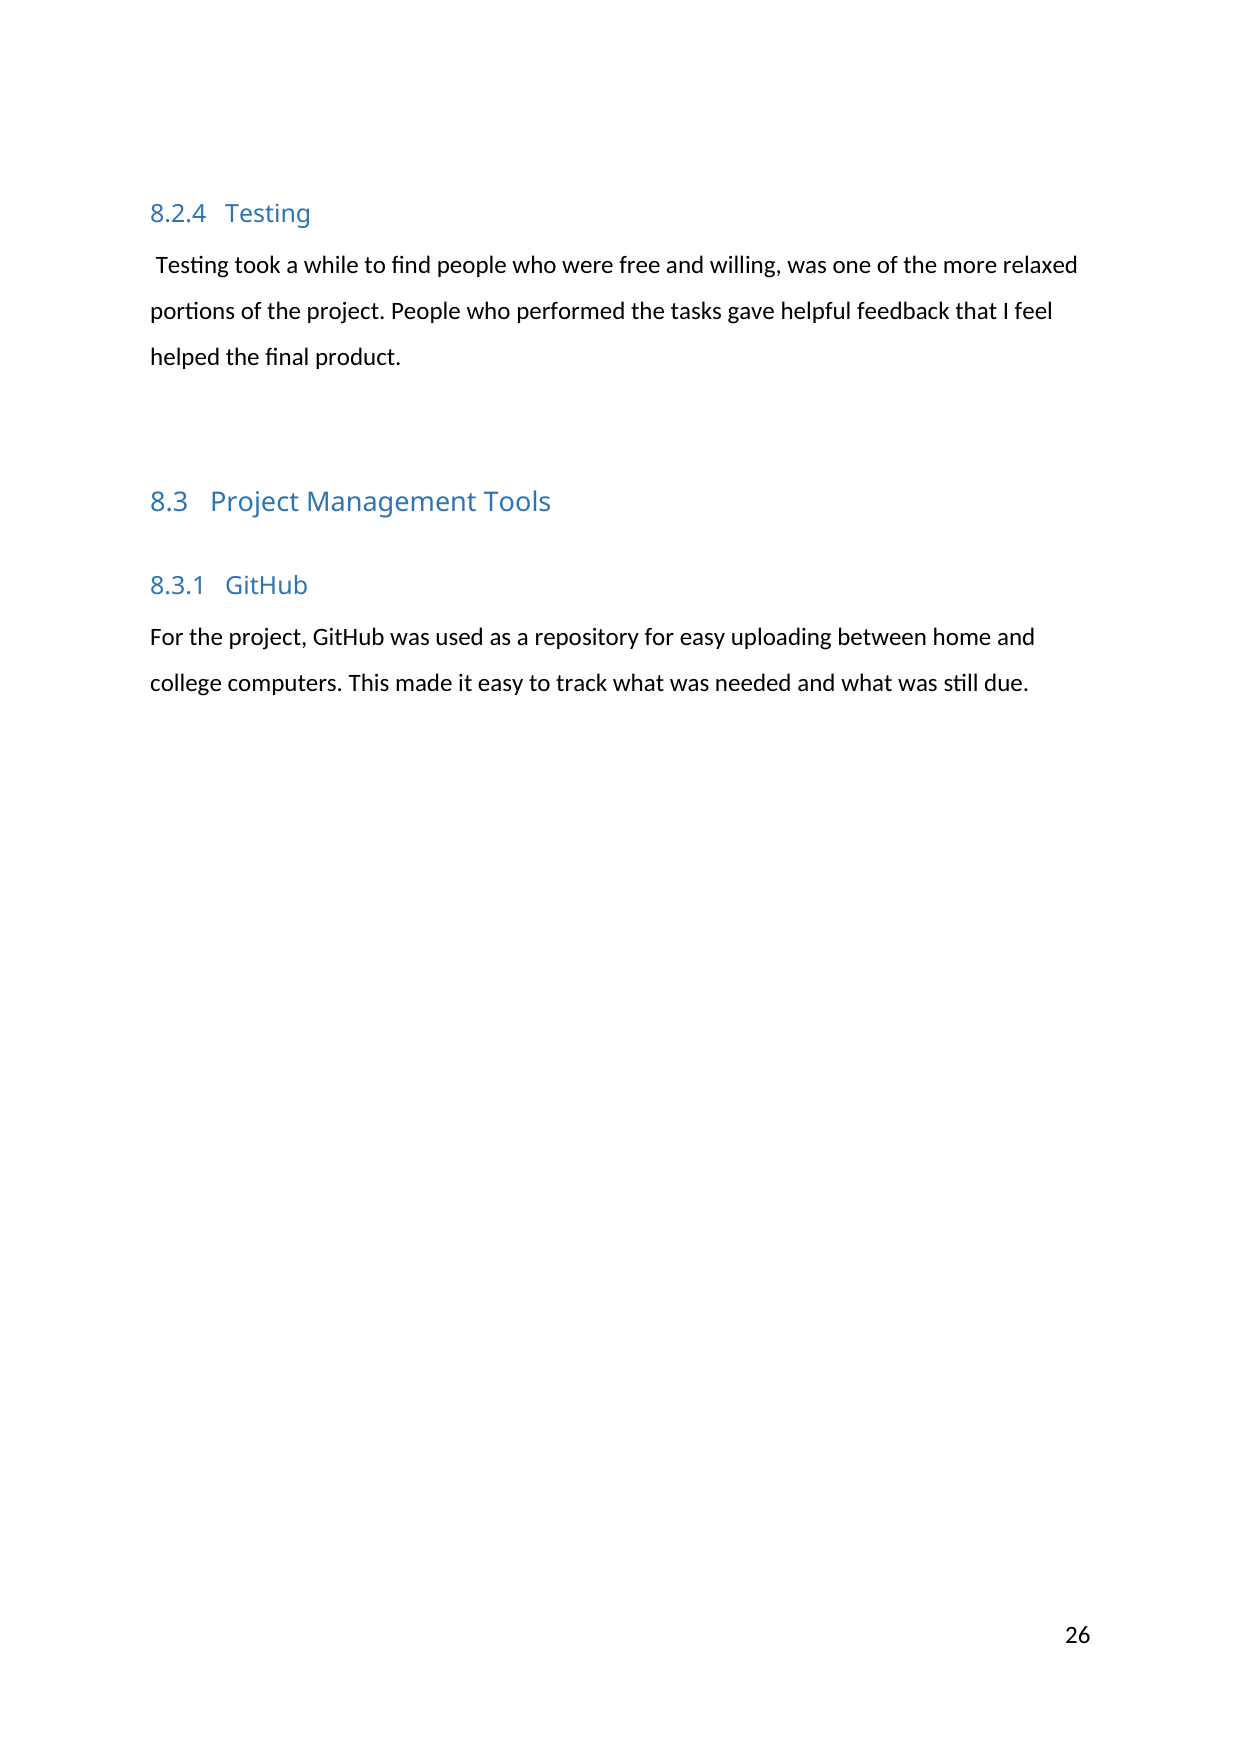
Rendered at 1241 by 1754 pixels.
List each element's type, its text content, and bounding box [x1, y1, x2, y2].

text Testing took a while to find people who were free and willing, was one of the more relaxed portions of the project. People who performed the tasks gave helpful feedback that I feel helped the final product. [150, 249, 1090, 371]
subtitle Testing [150, 196, 1090, 230]
subtitle GitHub [150, 567, 1090, 602]
text For the project, GitHub was used as a repository for easy uploading between home and college computers. This made it easy to track what was needed and what was still due. [150, 621, 1090, 697]
subtitle Project Management Tools [150, 482, 1090, 519]
